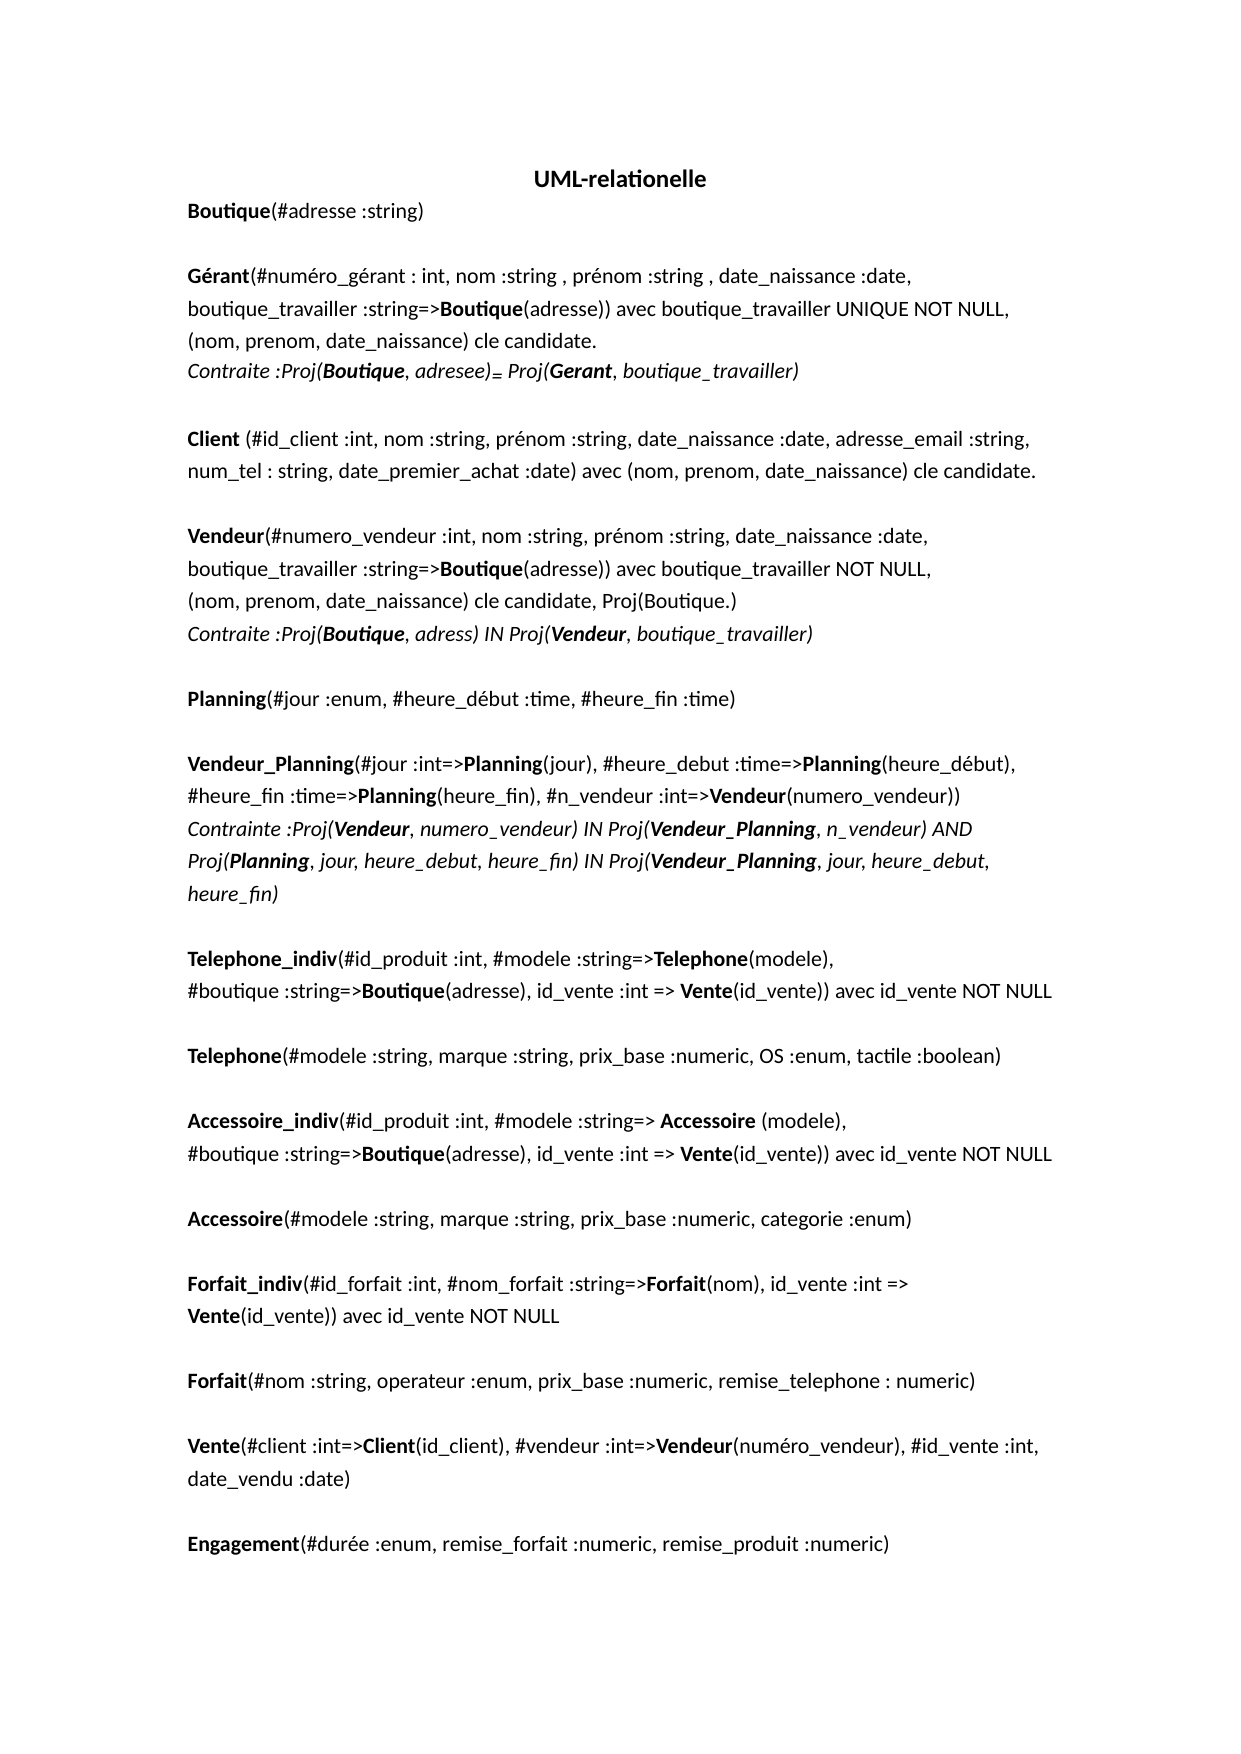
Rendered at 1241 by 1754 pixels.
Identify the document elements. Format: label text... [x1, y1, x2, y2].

text Contraite :Proj(Boutique, adresee)= Proj(Gerant, boutique_travailler) [187, 357, 1053, 389]
text Planning(#jour :enum, #heure_début :time, #heure_fin :time) [187, 682, 1053, 714]
text Forfait(#nom :string, operateur :enum, prix_base :numeric, remise_telephone : numeric) [187, 1364, 1053, 1397]
text (nom, prenom, date_naissance) cle candidate, Proj(Boutique.) [187, 584, 1053, 617]
text UML-relationelle [187, 162, 1053, 194]
text Gérant(#numéro_gérant : int, nom :string , prénom :string , date_naissance :date, boutique_travailler :string=>Boutique(adresse)) avec boutique_travailler UNIQUE NOT NULL, (nom, prenom, date_naissance) cle candidate. [187, 259, 1053, 357]
text Telephone(#modele :string, marque :string, prix_base :numeric, OS :enum, tactile :boolean) [187, 1039, 1053, 1072]
text Telephone_indiv(#id_produit :int, #modele :string=>Telephone(modele), #boutique :string=>Boutique(adresse), id_vente :int => Vente(id_vente)) avec id_vente NOT NULL [187, 942, 1053, 1007]
text Contraite :Proj(Boutique, adress) IN Proj(Vendeur, boutique_travailler) [187, 617, 1053, 649]
text Boutique(#adresse :string) [187, 194, 1053, 227]
text Vendeur(#numero_vendeur :int, nom :string, prénom :string, date_naissance :date, boutique_travailler :string=>Boutique(adresse)) avec boutique_travailler NOT NULL, [187, 519, 1053, 584]
text Accessoire_indiv(#id_produit :int, #modele :string=> Accessoire (modele), #boutique :string=>Boutique(adresse), id_vente :int => Vente(id_vente)) avec id_vente NOT NULL [187, 1104, 1053, 1169]
text Client (#id_client :int, nom :string, prénom :string, date_naissance :date, adresse_email :string, num_tel : string, date_premier_achat :date) avec (nom, prenom, date_naissance) cle candidate. [187, 422, 1053, 487]
text Accessoire(#modele :string, marque :string, prix_base :numeric, categorie :enum) [187, 1202, 1053, 1234]
text Vente(#client :int=>Client(id_client), #vendeur :int=>Vendeur(numéro_vendeur), #id_vente :int, date_vendu :date) [187, 1429, 1053, 1494]
text Contrainte :Proj(Vendeur, numero_vendeur) IN Proj(Vendeur_Planning, n_vendeur) AND Proj(Planning, jour, heure_debut, heure_fin) IN Proj(Vendeur_Planning, jour, heure_debut, heure_fin) [187, 812, 1053, 909]
text Vendeur_Planning(#jour :int=>Planning(jour), #heure_debut :time=>Planning(heure_début), #heure_fin :time=>Planning(heure_fin), #n_vendeur :int=>Vendeur(numero_vendeur)) [187, 747, 1053, 812]
text Forfait_indiv(#id_forfait :int, #nom_forfait :string=>Forfait(nom), id_vente :int => Vente(id_vente)) avec id_vente NOT NULL [187, 1267, 1053, 1332]
text Engagement(#durée :enum, remise_forfait :numeric, remise_produit :numeric) [187, 1527, 1053, 1559]
